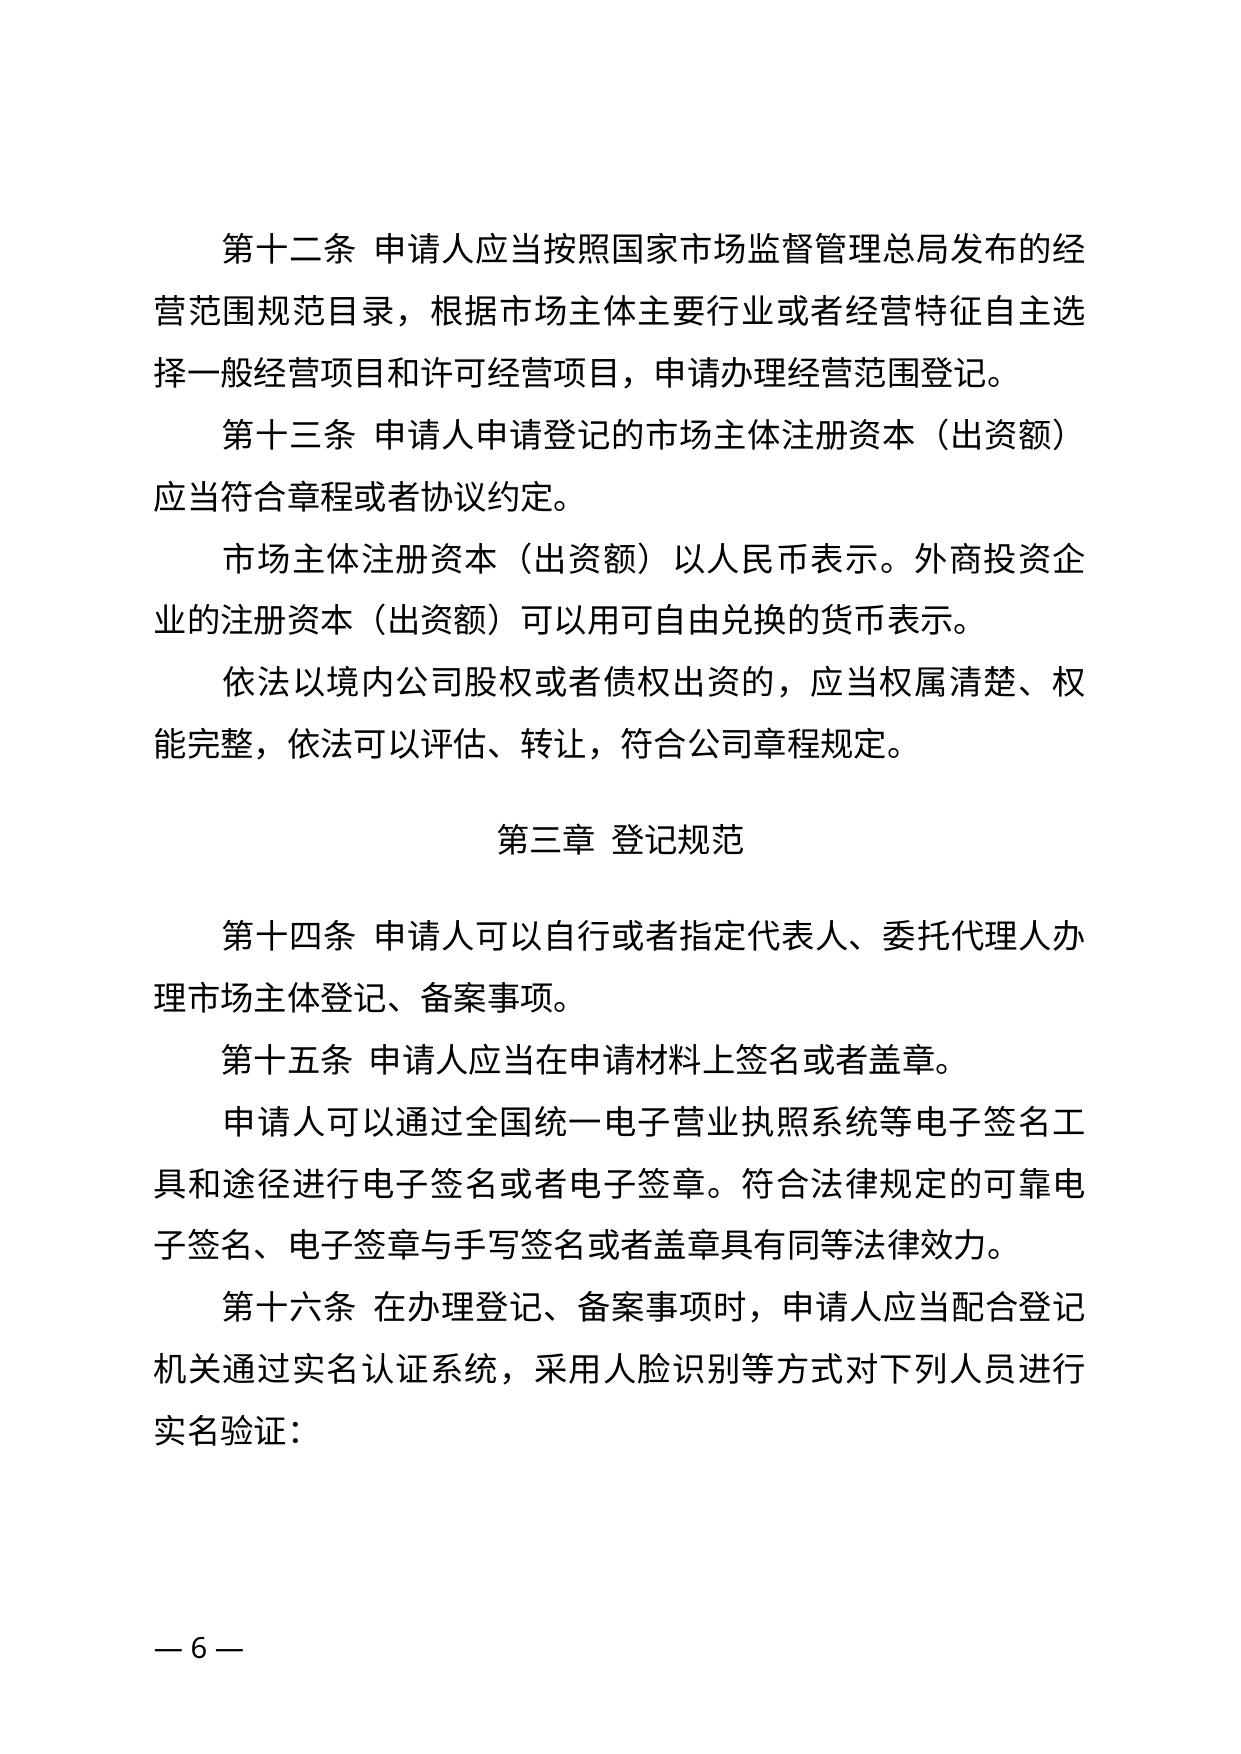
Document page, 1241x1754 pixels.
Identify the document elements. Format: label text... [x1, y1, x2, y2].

text 第三章 登记规范 [153, 803, 1087, 865]
text 申请人可以通过全国统一电子营业执照系统等电子签名工具和途径进行电子签名或者电子签章。符合法律规定的可靠电子签名、电子签章与手写签名或者盖章具有同等法律效力。 [153, 1085, 1087, 1270]
text 第十二条 申请人应当按照国家市场监督管理总局发布的经营范围规范目录，根据市场主体主要行业或者经营特征自主选择一般经营项目和许可经营项目，申请办理经营范围登记。 [153, 212, 1087, 398]
text 市场主体注册资本（出资额）以人民币表示。外商投资企业的注册资本（出资额）可以用可自由兑换的货币表示。 [153, 522, 1087, 645]
text 第十六条 在办理登记、备案事项时，申请人应当配合登记机关通过实名认证系统，采用人脸识别等方式对下列人员进行实名验证： [153, 1270, 1087, 1456]
text 依法以境内公司股权或者债权出资的，应当权属清楚、权能完整，依法可以评估、转让，符合公司章程规定。 [153, 645, 1087, 769]
text 第十四条 申请人可以自行或者指定代表人、委托代理人办理市场主体登记、备案事项。 [153, 899, 1087, 1023]
text 第十五条 申请人应当在申请材料上签名或者盖章。 [153, 1023, 1087, 1085]
text 第十三条 申请人申请登记的市场主体注册资本（出资额）应当符合章程或者协议约定。 [153, 398, 1087, 522]
